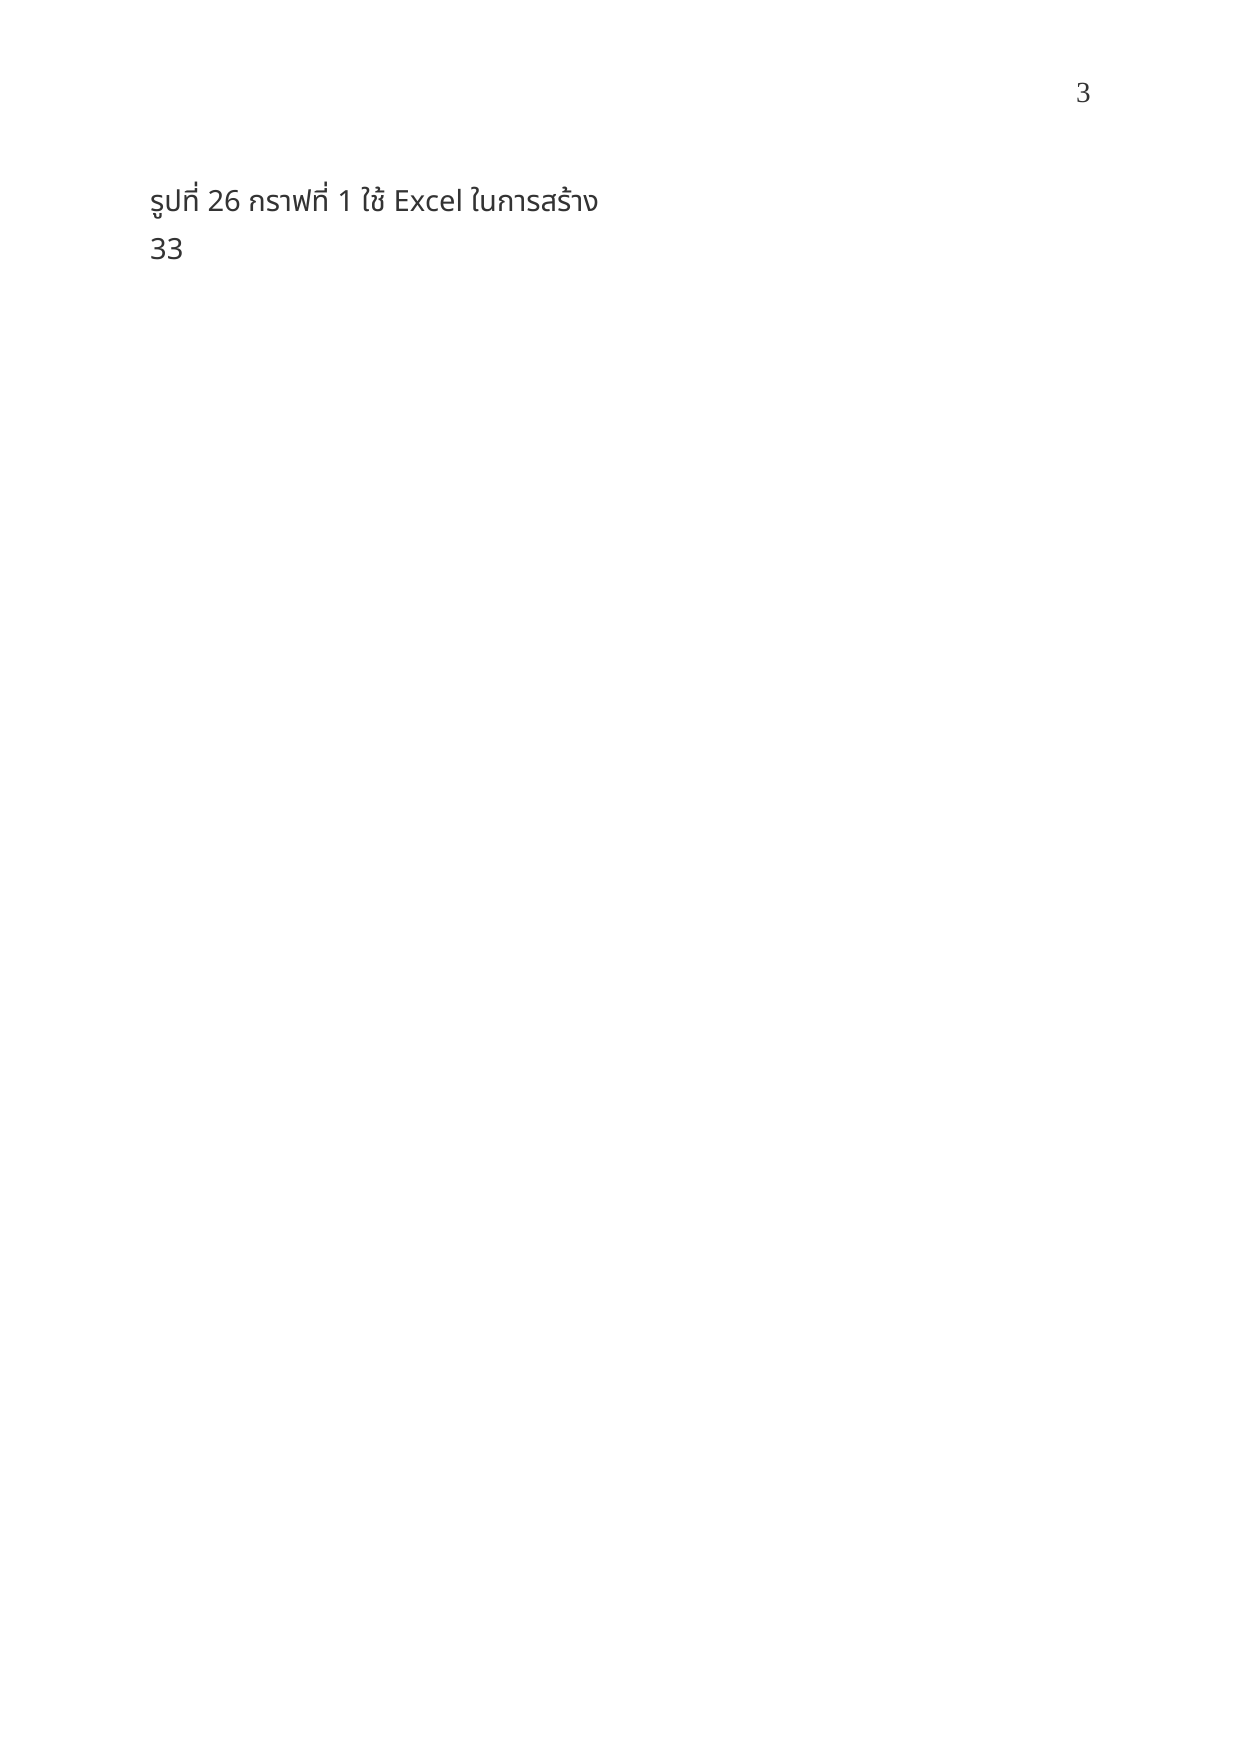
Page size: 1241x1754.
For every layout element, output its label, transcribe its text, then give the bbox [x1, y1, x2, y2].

text รูปที่ 26 กราฟที่ 1 ใช้ Excel ในการสร้าง 33 [150, 181, 1090, 272]
